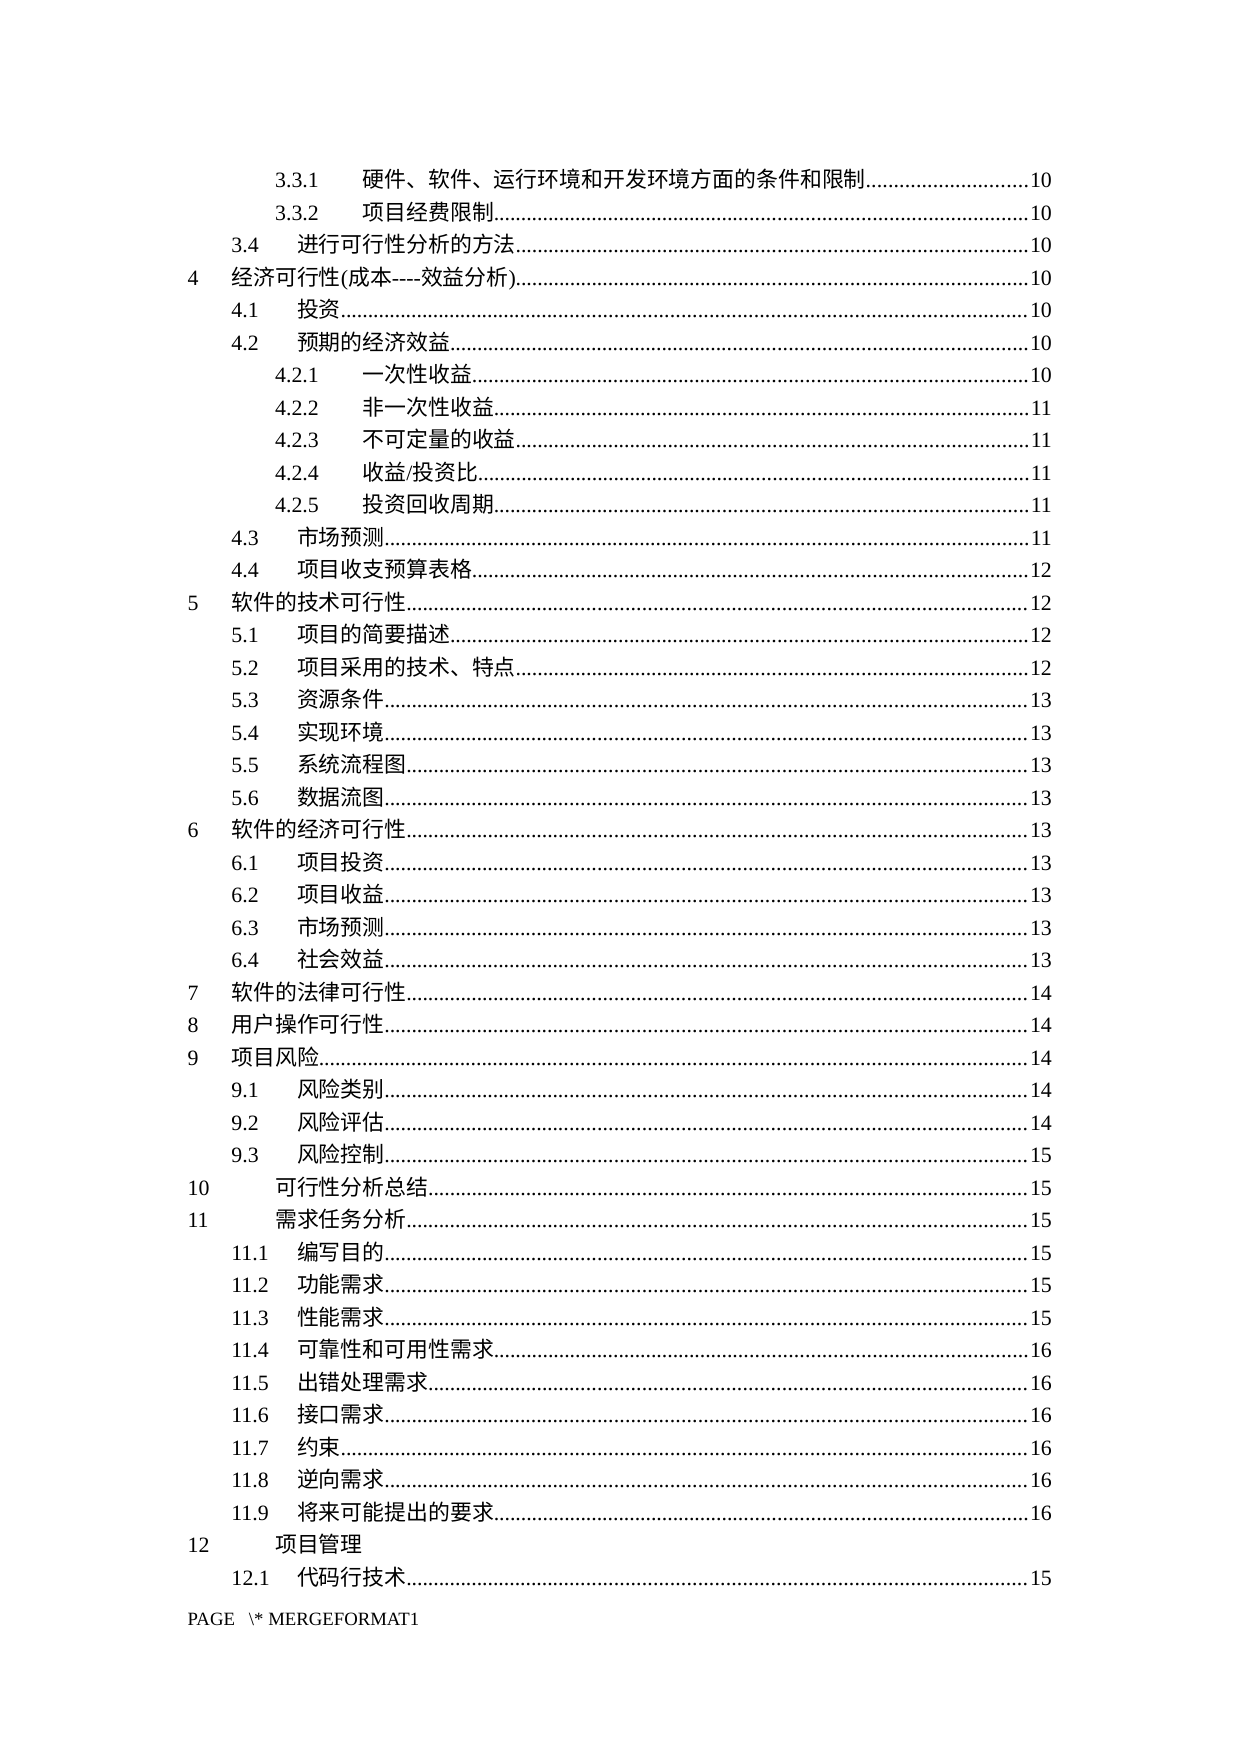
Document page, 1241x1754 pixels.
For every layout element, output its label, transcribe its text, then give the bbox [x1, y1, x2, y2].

text 11.8 逆向需求 16 [231, 1462, 1053, 1494]
text 9.1 风险类别 14 [231, 1072, 1053, 1104]
text 3.3.1 硬件、软件、运行环境和开发环境方面的条件和限制 10 [275, 162, 1053, 194]
text 12.1 代码行技术 15 [231, 1559, 1053, 1592]
text 4.2.5 投资回收周期 11 [275, 487, 1053, 519]
text 11.6 接口需求 16 [231, 1397, 1053, 1429]
text 6.1 项目投资 13 [231, 844, 1053, 877]
text 9 项目风险 14 [187, 1039, 1053, 1072]
text 5.6 数据流图 13 [231, 779, 1053, 812]
text 4.3 市场预测 11 [231, 519, 1053, 552]
text 11.3 性能需求 15 [231, 1299, 1053, 1332]
text 10 可行性分析总结 15 [187, 1169, 1053, 1202]
text 5 软件的技术可行性 12 [187, 584, 1053, 617]
text 4.2.3 不可定量的收益 11 [275, 422, 1053, 454]
list 项目管理 [187, 1527, 1053, 1559]
text 6 软件的经济可行性 13 [187, 812, 1053, 844]
text 5.3 资源条件 13 [231, 682, 1053, 714]
text 9.3 风险控制 15 [231, 1137, 1053, 1169]
text 11.9 将来可能提出的要求 16 [231, 1494, 1053, 1527]
text 11.7 约束 16 [231, 1429, 1053, 1462]
text 5.4 实现环境 13 [231, 714, 1053, 747]
text 11.2 功能需求 15 [231, 1267, 1053, 1299]
text 5.1 项目的简要描述 12 [231, 617, 1053, 649]
text 6.4 社会效益 13 [231, 942, 1053, 974]
text 5.5 系统流程图 13 [231, 747, 1053, 779]
text 4.4 项目收支预算表格 12 [231, 552, 1053, 584]
text 11.4 可靠性和可用性需求 16 [231, 1332, 1053, 1364]
text 4.1 投资 10 [231, 292, 1053, 324]
text 4.2.2 非一次性收益 11 [275, 389, 1053, 422]
text 11 需求任务分析 15 [187, 1202, 1053, 1234]
text 5.2 项目采用的技术、特点 12 [231, 649, 1053, 682]
text 11.1 编写目的 15 [231, 1234, 1053, 1267]
text 4.2.4 收益/投资比 11 [275, 454, 1053, 487]
text 7 软件的法律可行性 14 [187, 974, 1053, 1007]
text 6.2 项目收益 13 [231, 877, 1053, 909]
text 6.3 市场预测 13 [231, 909, 1053, 942]
text 11.5 出错处理需求 16 [231, 1364, 1053, 1397]
text 4.2.1 一次性收益 10 [275, 357, 1053, 389]
text 8 用户操作可行性 14 [187, 1007, 1053, 1039]
text 3.3.2 项目经费限制 10 [275, 194, 1053, 227]
text 4 经济可行性(成本----效益分析) 10 [187, 259, 1053, 292]
text 4.2 预期的经济效益 10 [231, 324, 1053, 357]
text 3.4 进行可行性分析的方法 10 [231, 227, 1053, 259]
text 9.2 风险评估 14 [231, 1104, 1053, 1137]
